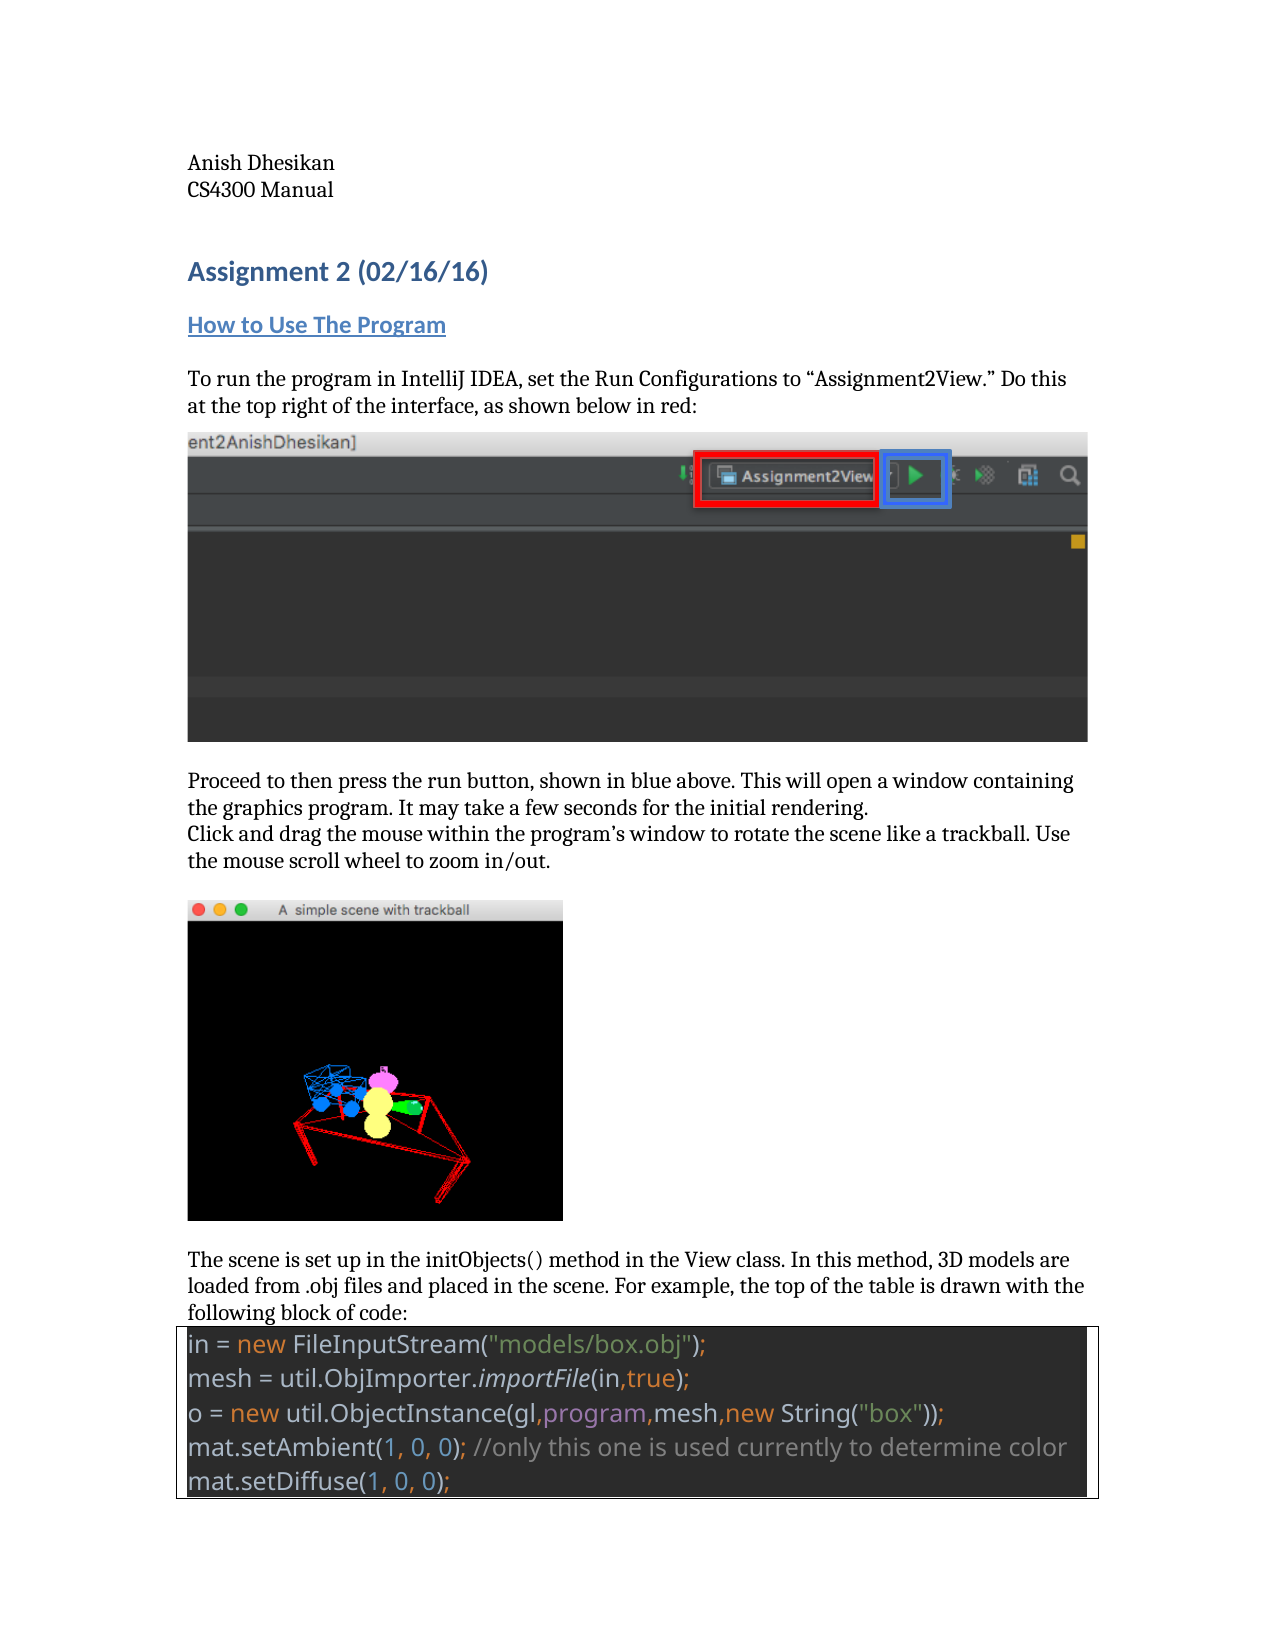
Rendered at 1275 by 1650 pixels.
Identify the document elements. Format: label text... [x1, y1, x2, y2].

text CS4300 Manual [187, 176, 1087, 203]
text Click and drag the mouse within the program’s window to rotate the scene like a trackball. Use the mouse scroll wheel to zoom in/out. [187, 821, 1087, 874]
text Anish Dhesikan [187, 150, 1087, 176]
picture [187, 432, 1088, 742]
text Proceed to then press the run button, shown in blue above. This will open a window containing the graphics program. It may take a few seconds for the initial rendering. [187, 768, 1087, 821]
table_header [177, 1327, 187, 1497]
subtitle How to Use The Program [187, 309, 1087, 340]
subtitle Assignment 2 (02/16/16) [187, 253, 1087, 288]
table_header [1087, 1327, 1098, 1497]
text To run the program in IntelliJ IDEA, set the Run Configurations to “Assignment2View.” Do this at the top right of the interface, as shown below in red: [187, 366, 1087, 419]
text The scene is set up in the initObjects() method in the View class. In this method, 3D models are loaded from .obj files and placed in the scene. For example, the top of the table is drawn with the following block of code: [187, 1247, 1087, 1326]
picture [187, 900, 563, 1221]
